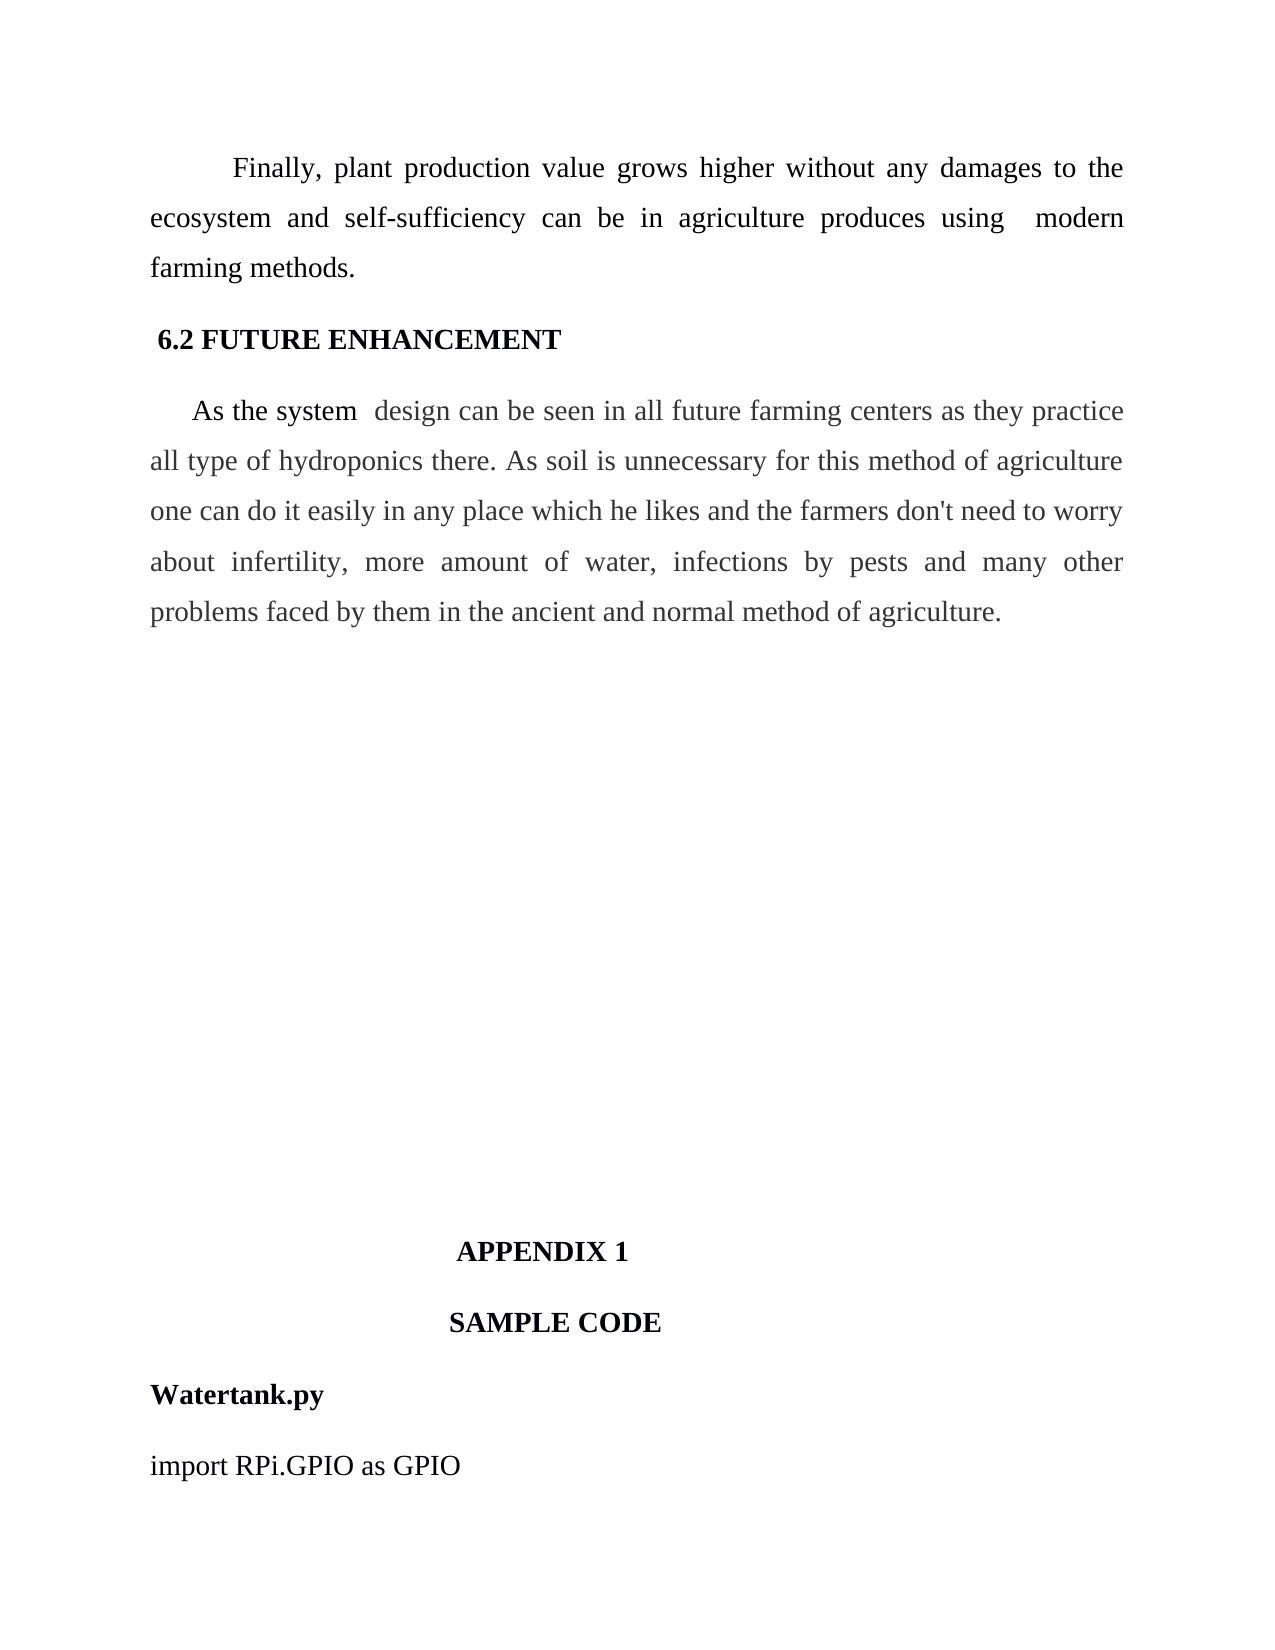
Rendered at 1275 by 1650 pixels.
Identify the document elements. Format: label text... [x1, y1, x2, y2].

text import RPi.GPIO as GPIO [150, 1448, 1125, 1481]
text APPENDIX 1 [150, 1234, 1125, 1268]
text 6.2 FUTURE ENHANCEMENT [150, 322, 1125, 355]
text Watertank.py [150, 1377, 1125, 1410]
text SAMPLE CODE [150, 1306, 1125, 1339]
text As the system design can be seen in all future farming centers as they practice all type of hydroponics there. As soil is unnecessary for this method of agriculture one can do it easily in any place which he likes and the farmers don't need to worry about infertility, more amount of water, infections by pests and many other problems faced by them in the ancient and normal method of agriculture. [150, 393, 1125, 628]
text Finally, plant production value grows higher without any damages to the ecosystem and self-sufficiency can be in agriculture produces using modern farming methods. [150, 150, 1125, 284]
